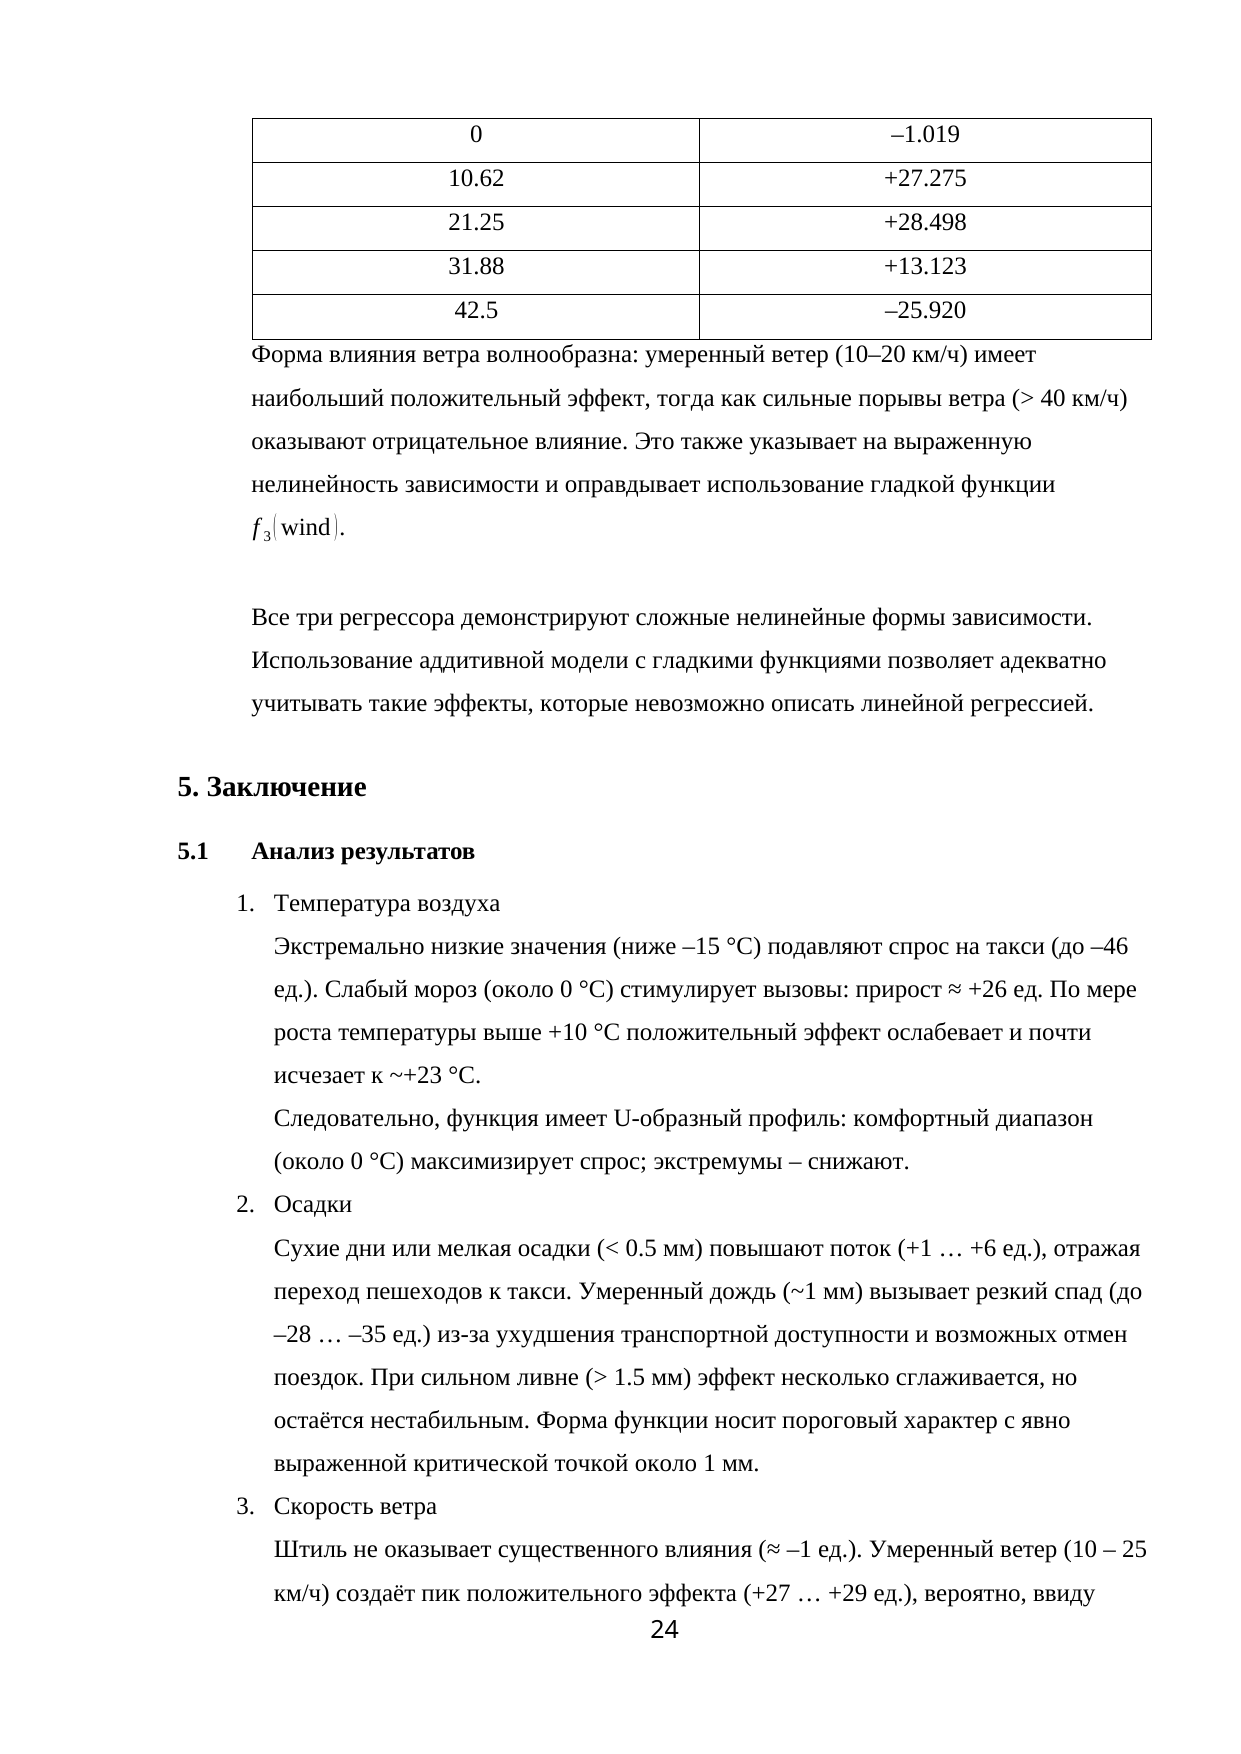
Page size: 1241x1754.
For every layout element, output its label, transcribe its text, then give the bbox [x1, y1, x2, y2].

table_cell +28.498 [700, 207, 1151, 250]
table_cell +13.123 [700, 251, 1151, 294]
text Форма влияния ветра волнообразна: умеренный ветер (10–20 км/ч) имеет наибольший положительный эффект, тогда как сильные порывы ветра (> 40 км/ч) оказывают отрицательное влияние. Это также указывает на выраженную нелинейность зависимости и оправдывает использование гладкой функции [251, 339, 1152, 545]
text Сухие дни или мелкая осадки (< 0.5 мм) повышают поток (+1 … +6 ед.), отражая переход пешеходов к такси. Умеренный дождь (~1 мм) вызывает резкий спад (до –28 … –35 ед.) из-за ухудшения транспортной доступности и возможных отмен поездок. При сильном ливне (> 1.5 мм) эффект несколько сглаживается, но остаётся нестабильным. Форма функции носит пороговый характер с явно выраженной критической точкой около 1 мм. [274, 1233, 1152, 1477]
text Экстремально низкие значения (ниже –15 °C) подавляют спрос на такси (до –46 ед.). Слабый мороз (около 0 °C) стимулирует вызовы: прирост ≈ +26 ед. По мере роста температуры выше +10 °C положительный эффект ослабевает и почти исчезает к ~+23 °C. [274, 931, 1152, 1089]
list Скорость ветра [236, 1491, 1152, 1520]
table_cell –1.019 [700, 119, 1151, 162]
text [274, 1534, 1152, 1606]
table_cell +27.275 [700, 163, 1151, 206]
table_cell 31.88 [253, 251, 699, 294]
text 5. Заключение [177, 769, 1152, 803]
table_cell –25.920 [700, 295, 1151, 338]
text 5.1 Анализ результатов [177, 836, 1152, 865]
text Следовательно, функция имеет U-образный профиль: комфортный диапазон (около 0 °C) максимизирует спрос; экстремумы – снижают. [274, 1103, 1152, 1175]
table_cell 21.25 [253, 207, 699, 250]
list Температура воздуха [236, 888, 1152, 916]
table_cell 42.5 [253, 295, 699, 338]
table_cell 0 [253, 119, 699, 162]
list Осадки [236, 1189, 1152, 1218]
table_cell 10.62 [253, 163, 699, 206]
text Все три регрессора демонстрируют сложные нелинейные формы зависимости. Использование аддитивной модели с гладкими функциями позволяет адекватно учитывать такие эффекты, которые невозможно описать линейной регрессией. [251, 602, 1152, 717]
